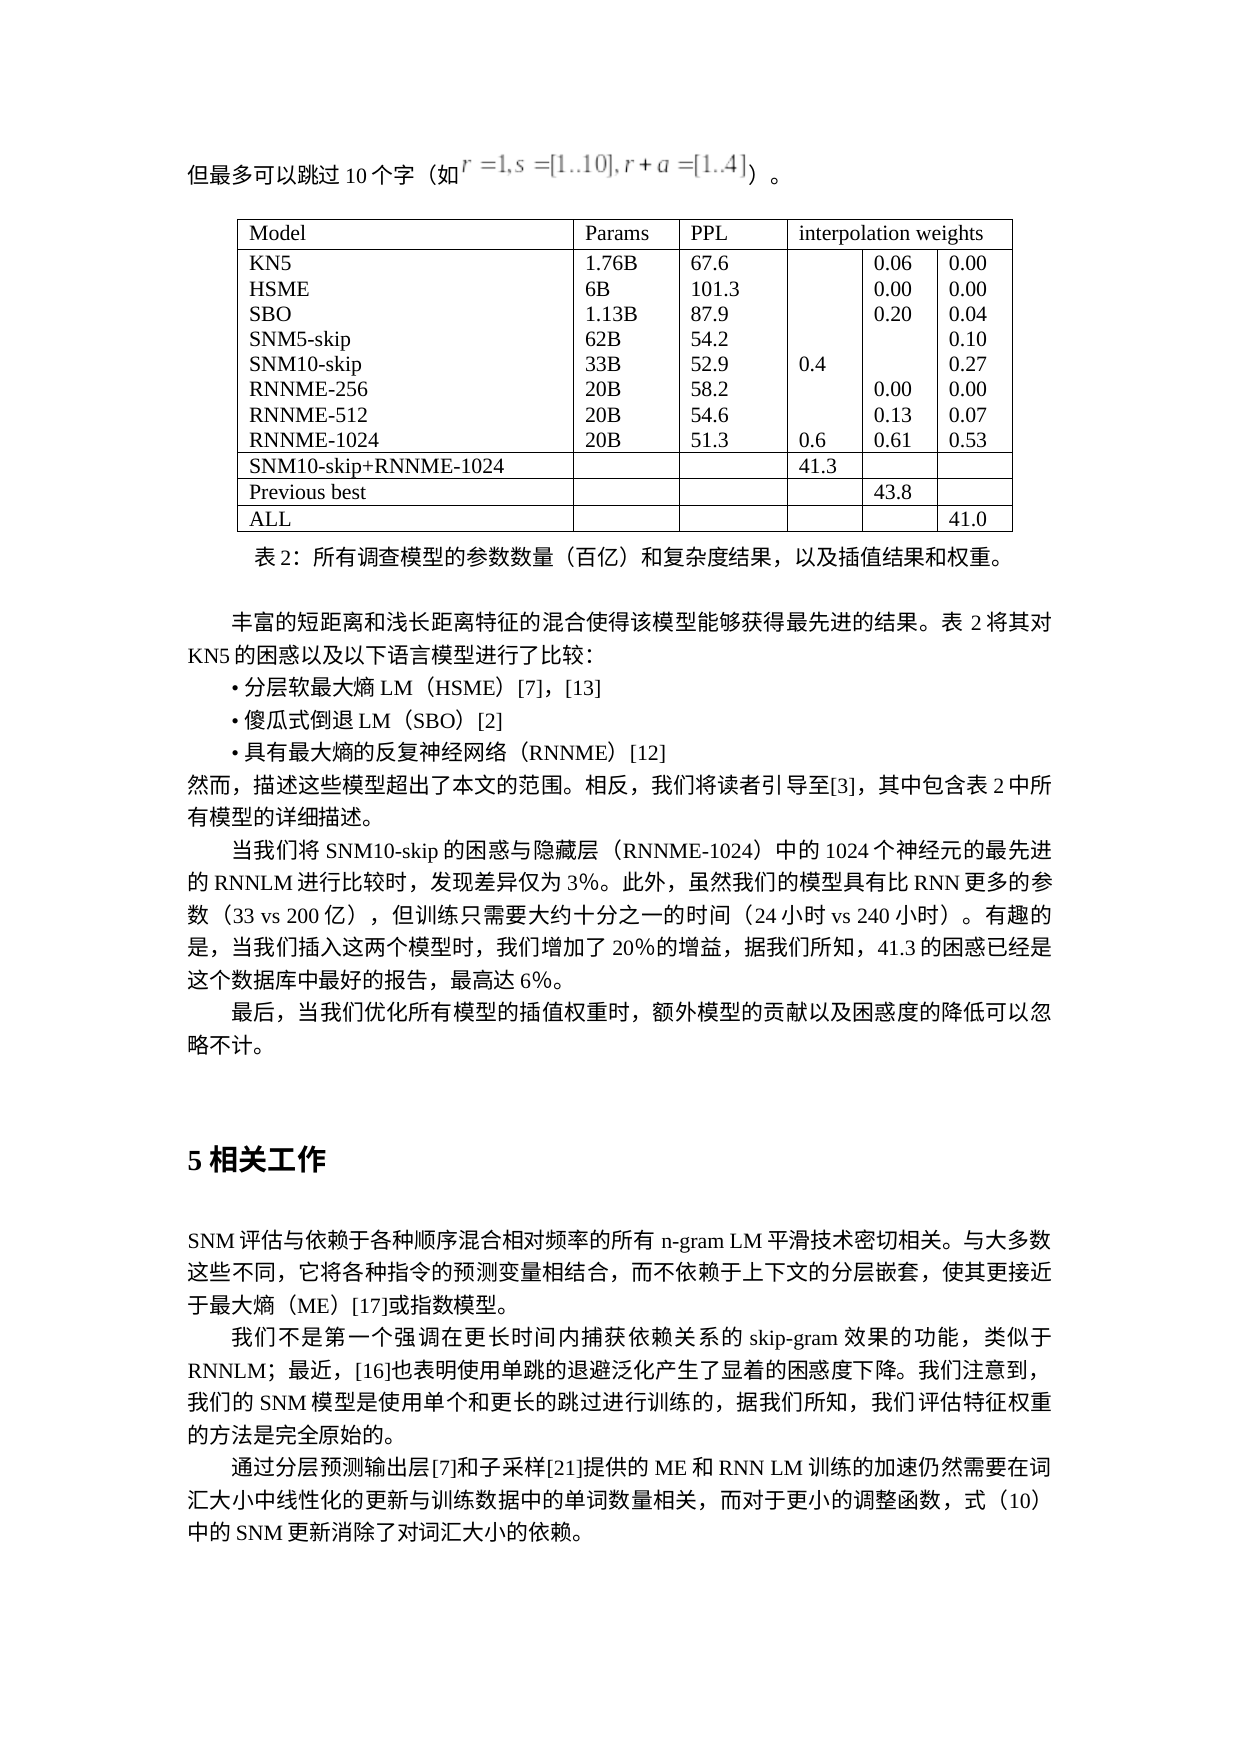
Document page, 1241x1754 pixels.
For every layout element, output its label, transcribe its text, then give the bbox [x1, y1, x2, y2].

table_cell [863, 453, 937, 478]
table_cell [574, 479, 679, 504]
table_cell 43.8 [863, 479, 937, 504]
table_cell 67.6 101.3 87.9 54.2 52.9 58.2 54.6 51.3 [680, 250, 787, 452]
text 当我们将SNM10-skip的困惑与隐藏层（RNNME-1024）中的1024个神经元的最先进的RNNLM进行比较时，发现差异仅为3％。此外，虽然我们的模型具有比RNN更多的参数（33 vs 200亿），但训练只需要大约十分之一的时间（24小时vs 240小时）。有趣的是，当我们插入这两个模型时，我们增加了20％的增益，据我们所知，41.3的困惑已经是这个数据库中最好的报告，最高达6％。 [187, 832, 1053, 995]
table_cell 0.06 0.00 0.20 0.00 0.13 0.61 [863, 250, 937, 452]
text 我们不是第一个强调在更长时间内捕获依赖关系的skip-gram效果的功能，类似于RNNLM；最近，[16]也表明使用单跳的退避泛化产生了显着的困惑度下降。我们注意到，我们的SNM模型是使用单个和更长的跳过进行训练的，据我们所知，我们评估特征权重的方法是完全原始的。 [187, 1320, 1053, 1450]
table_header interpolation weights [788, 220, 1012, 249]
text SNM评估与依赖于各种顺序混合相对频率的所有n-gram LM平滑技术密切相关。与大多数这些不同，它将各种指令的预测变量相结合，而不依赖于上下文的分层嵌套，使其更接近于最大熵（ME）[17]或指数模型。 [187, 1222, 1053, 1320]
table_cell [574, 453, 679, 478]
text • 傻瓜式倒退LM（SBO）[2] [187, 702, 1053, 735]
table_cell SNM10-skip+RNNME-1024 [238, 453, 573, 478]
table_header Params [574, 220, 679, 249]
table_cell 0.4 0.6 [788, 250, 862, 452]
table_cell KN5 HSME SBO SNM5-skip SNM10-skip RNNME-256 RNNME-512 RNNME-1024 [238, 250, 573, 452]
table_cell Previous best [238, 479, 573, 504]
text • 具有最大熵的反复神经网络（RNNME）[12] [187, 735, 1053, 767]
text • 分层软最大熵LM（HSME）[7]，[13] [187, 670, 1053, 702]
table_cell [788, 479, 862, 504]
table_cell [788, 506, 862, 531]
text 通过分层预测输出层[7]和子采样[21]提供的ME和RNN LM训练的加速仍然需要在词汇大小中线性化的更新与训练数据中的单词数量相关，而对于更小的调整函数，式（10）中的SNM更新消除了对词汇大小的依赖。 [187, 1450, 1053, 1547]
table_cell 0.00 0.00 0.04 0.10 0.27 0.00 0.07 0.53 [938, 250, 1012, 452]
table_cell 41.0 [938, 506, 1012, 531]
table_cell [938, 453, 1012, 478]
table_header Model [238, 220, 573, 249]
text 然而，描述这些模型超出了本文的范围。相反，我们将读者引导至[3]，其中包含表2中所有模型的详细描述。 [187, 767, 1053, 832]
table_cell [863, 506, 937, 531]
text 最后，当我们优化所有模型的插值权重时，额外模型的贡献以及困惑度的降低可以忽略不计。 [187, 995, 1053, 1060]
table_cell [680, 479, 787, 504]
table_cell 41.3 [788, 453, 862, 478]
table_header PPL [680, 220, 787, 249]
text 表2：所有调查模型的参数数量（百亿）和复杂度结果，以及插值结果和权重。 [187, 247, 1053, 572]
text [187, 150, 1053, 215]
table_cell ALL [238, 506, 573, 531]
table_cell [574, 506, 679, 531]
text 丰富的短距离和浅长距离特征的混合使得该模型能够获得最先进的结果。表2将其对KN5的困惑以及以下语言模型进行了比较： [187, 605, 1053, 670]
text 5 相关工作 [187, 1125, 1053, 1190]
table_cell [680, 506, 787, 531]
table_cell [680, 453, 787, 478]
table_cell [938, 479, 1012, 504]
table_cell 1.76B 6B 1.13B 62B 33B 20B 20B 20B [574, 250, 679, 452]
